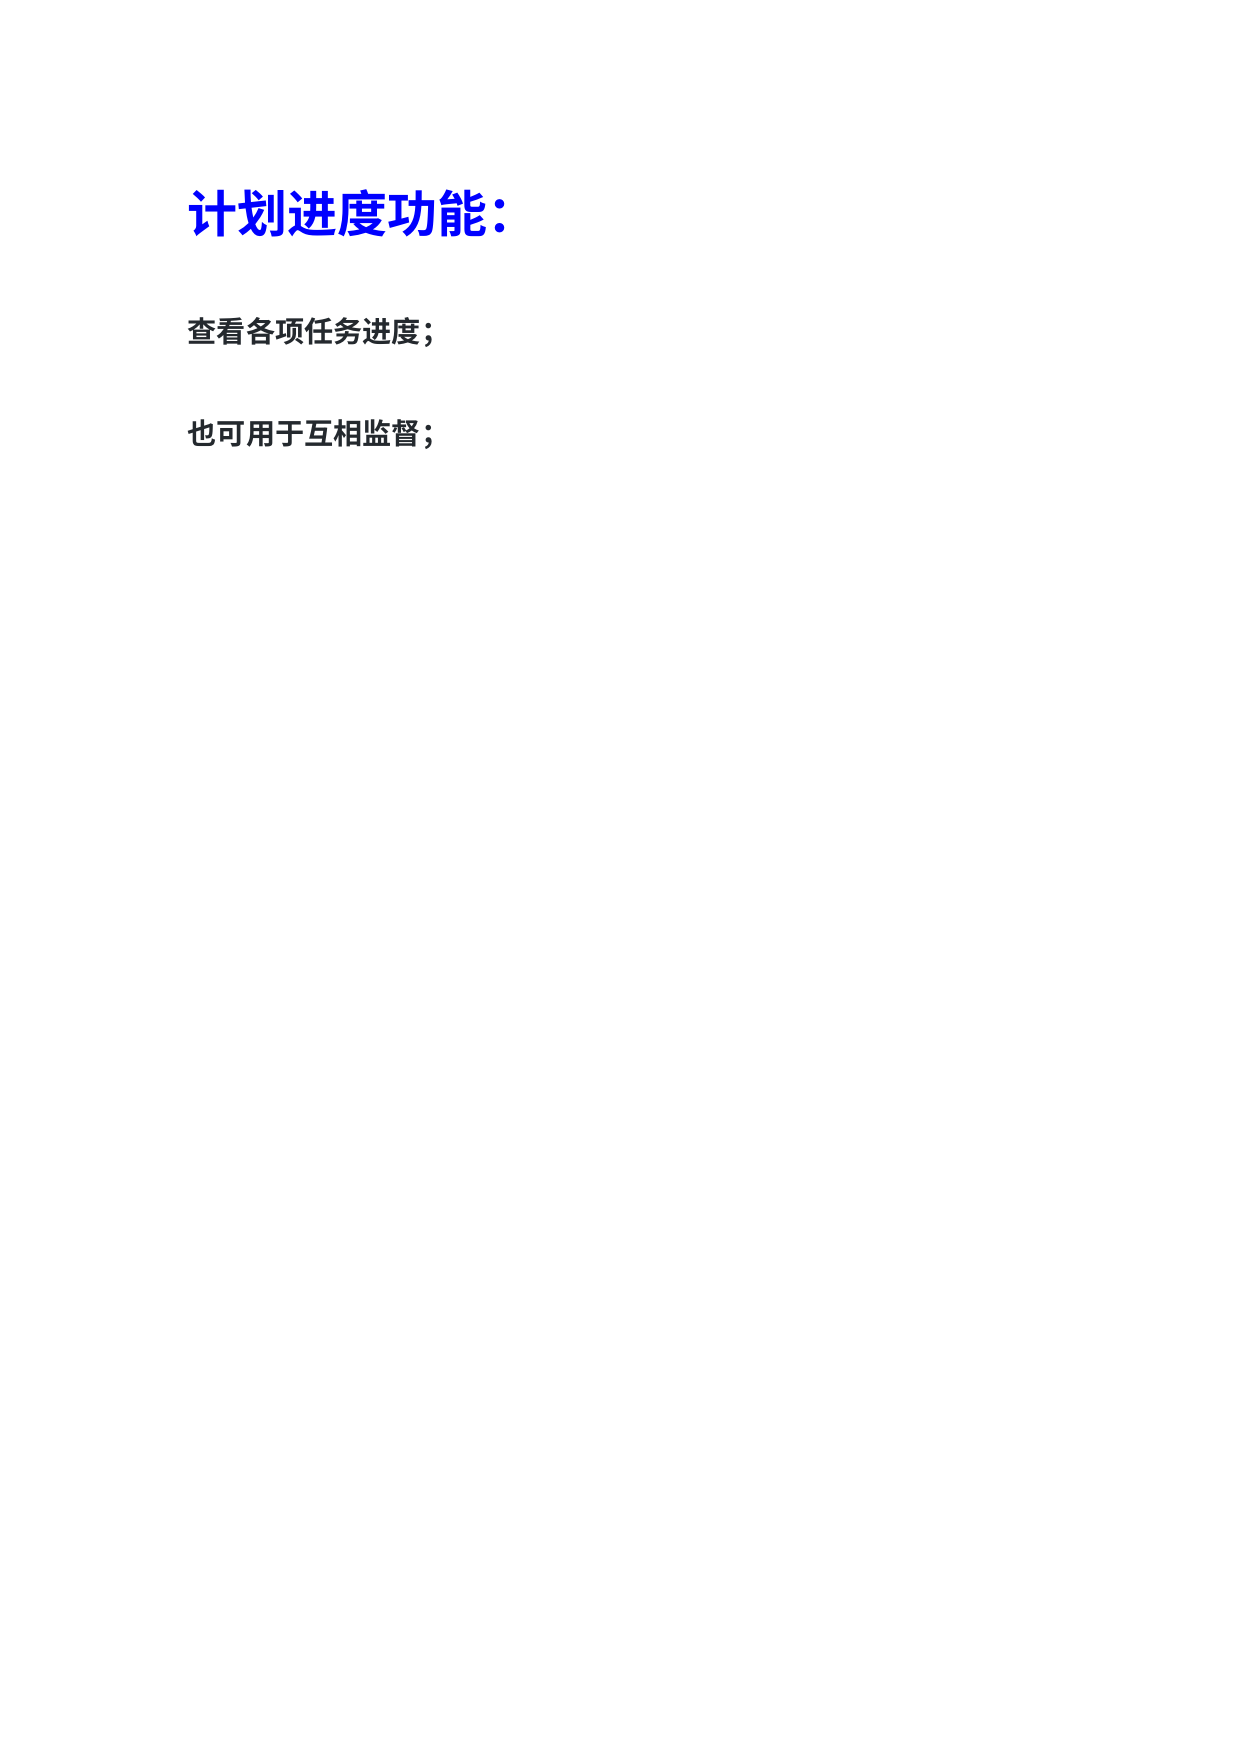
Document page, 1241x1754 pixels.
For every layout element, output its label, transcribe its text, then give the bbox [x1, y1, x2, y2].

text 查看各项任务进度； [187, 297, 1053, 362]
text 计划进度功能： [187, 162, 1053, 259]
text 也可用于互相监督； [187, 399, 1053, 464]
